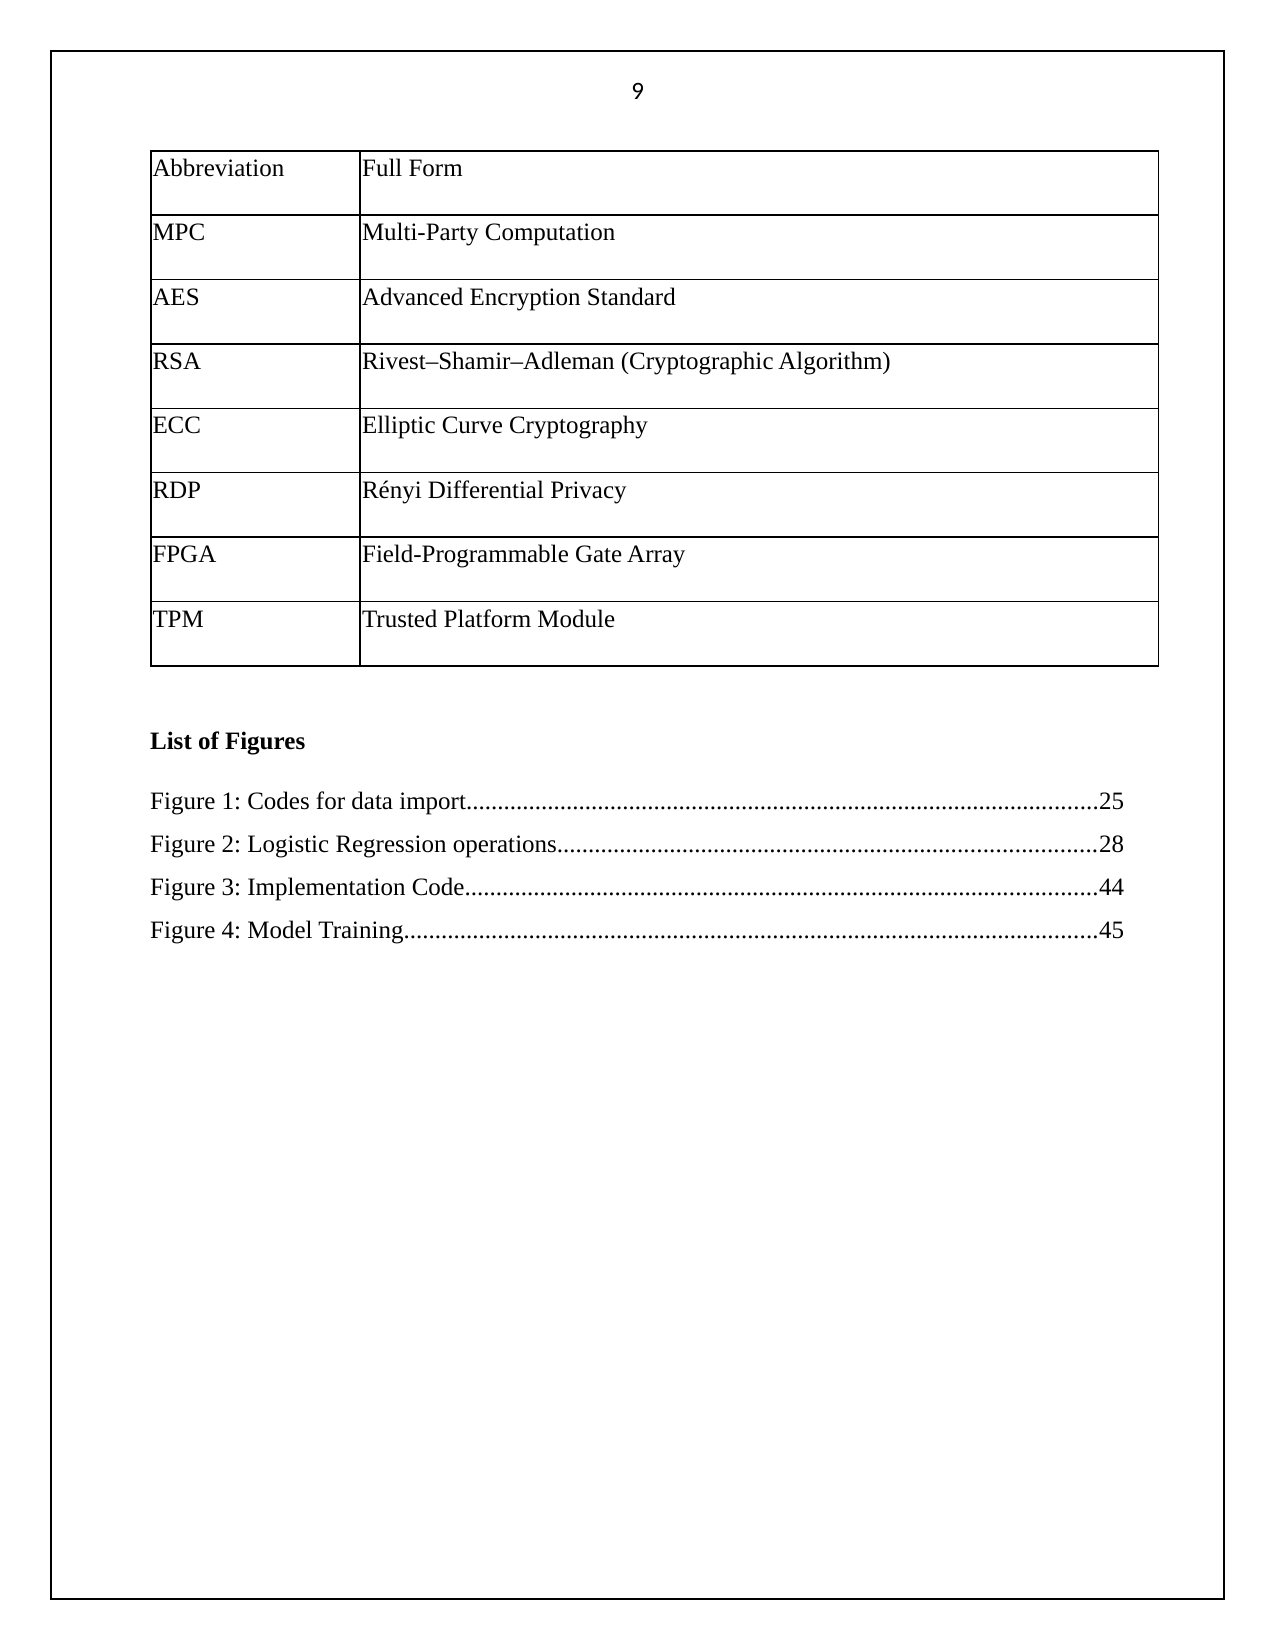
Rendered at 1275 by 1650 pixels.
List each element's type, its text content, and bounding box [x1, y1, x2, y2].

table_cell Field-Programmable Gate Array [361, 538, 1158, 601]
table_header Abbreviation [152, 152, 359, 214]
table_cell RDP [152, 473, 359, 536]
table_cell Elliptic Curve Cryptography [361, 409, 1158, 472]
text Figure 4: Model Training 45 [150, 916, 1125, 944]
table_cell TPM [152, 602, 359, 665]
table_cell MPC [152, 216, 359, 279]
text Figure 3: Implementation Code 44 [150, 872, 1125, 901]
table_cell Advanced Encryption Standard [361, 280, 1158, 343]
table_cell Rényi Differential Privacy [361, 473, 1158, 536]
text Figure 2: Logistic Regression operations 28 [150, 829, 1125, 858]
table_cell ECC [152, 409, 359, 472]
table_cell Multi-Party Computation [361, 216, 1158, 279]
table_cell Trusted Platform Module [361, 602, 1158, 665]
text Figure 1: Codes for data import 25 [150, 786, 1125, 815]
text List of Figures [150, 726, 1125, 755]
table_cell FPGA [152, 538, 359, 601]
table_header Full Form [361, 152, 1158, 214]
table_cell RSA [152, 345, 359, 407]
table_cell Rivest–Shamir–Adleman (Cryptographic Algorithm) [361, 345, 1158, 407]
table_cell AES [152, 280, 359, 343]
